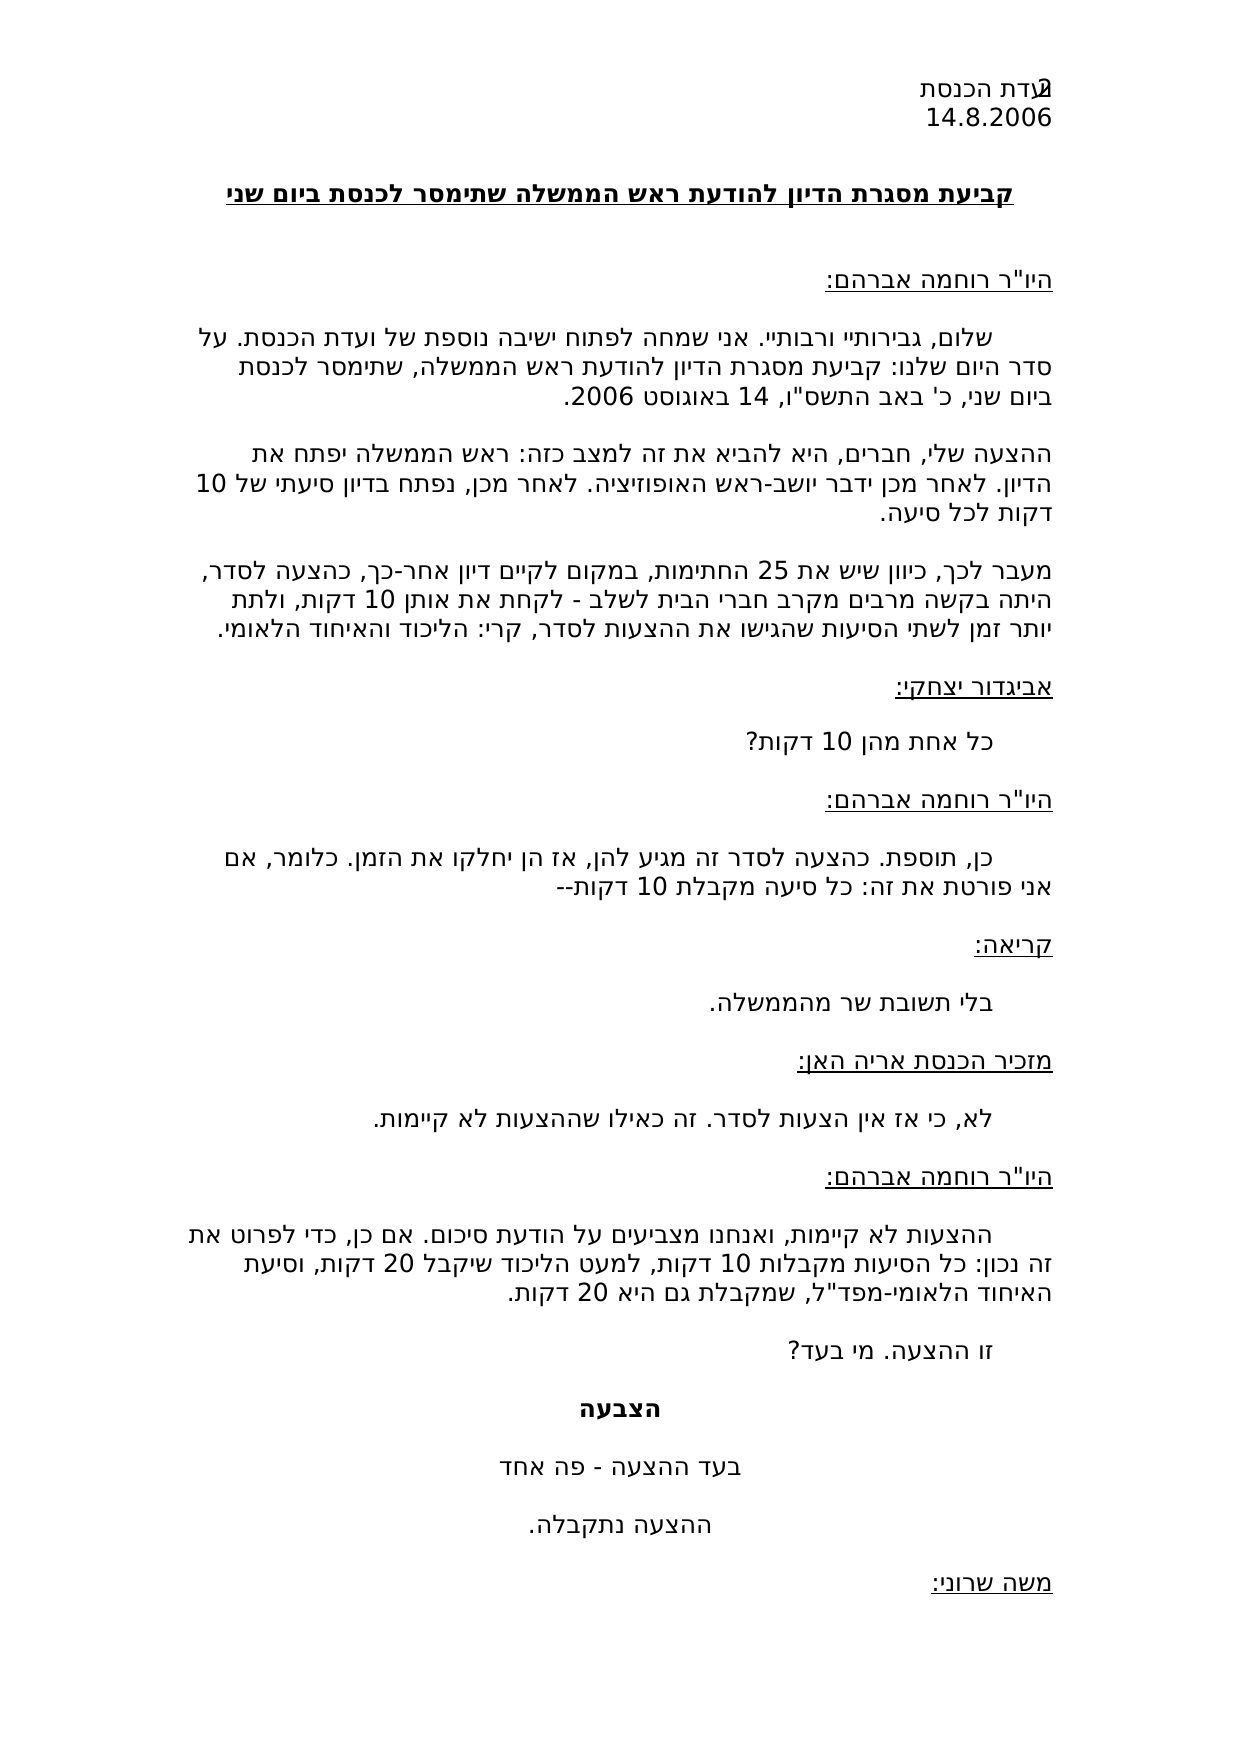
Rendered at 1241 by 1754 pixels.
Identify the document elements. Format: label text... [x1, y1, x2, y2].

text שלום, גבירותיי ורבותיי. אני שמחה לפתוח ישיבה נוספת של ועדת הכנסת. על סדר היום שלנו: קביעת מסגרת הדיון להודעת ראש הממשלה, שתימסר לכנסת ביום שני, כ' באב התשס"ו, 14 באוגוסט 2006. [187, 323, 1053, 411]
text היו"ר רוחמה אברהם: [187, 786, 1053, 815]
subtitle אביגדור יצחקי: [187, 672, 1053, 701]
text ההצעה שלי, חברים, היא להביא את זה למצב כזה: ראש הממשלה יפתח את הדיון. לאחר מכן ידבר יושב-ראש האופוזיציה. לאחר מכן, נפתח בדיון סיעתי של 10 דקות לכל סיעה. [187, 439, 1053, 527]
text זו ההצעה. מי בעד? [187, 1336, 1053, 1366]
text מעבר לכך, כיוון שיש את 25 החתימות, במקום לקיים דיון אחר-כך, כהצעה לסדר, היתה בקשה מרבים מקרב חברי הבית לשלב - לקחת את אותן 10 דקות, ולתת יותר זמן לשתי הסיעות שהגישו את ההצעות לסדר, קרי: הליכוד והאיחוד הלאומי. [187, 556, 1053, 643]
text היו"ר רוחמה אברהם: [187, 1162, 1053, 1191]
text כן, תוספת. כהצעה לסדר זה מגיע להן, אז הן יחלקו את הזמן. כלומר, אם אני פורטת את זה: כל סיעה מקבלת 10 דקות-- [187, 843, 1053, 902]
text בעד ההצעה - פה אחד [187, 1452, 1053, 1481]
text בלי תשובת שר מהממשלה. [187, 988, 1053, 1018]
text מזכיר הכנסת אריה האן: [187, 1046, 1053, 1076]
text כל אחת מהן 10 דקות? [187, 728, 1053, 757]
text לא, כי אז אין הצעות לסדר. זה כאילו שההצעות לא קיימות. [187, 1104, 1053, 1133]
text היו"ר רוחמה אברהם: [187, 265, 1053, 294]
text קריאה: [187, 931, 1053, 960]
text ההצעה נתקבלה. [187, 1510, 1053, 1539]
text הצבעה [187, 1394, 1053, 1423]
text ההצעות לא קיימות, ואנחנו מצביעים על הודעת סיכום. אם כן, כדי לפרוט את זה נכון: כל הסיעות מקבלות 10 דקות, למעט הליכוד שיקבל 20 דקות, וסיעת האיחוד הלאומי-מפד"ל, שמקבלת גם היא 20 דקות. [187, 1220, 1053, 1308]
subtitle קביעת מסגרת הדיון להודעת ראש הממשלה שתימסר לכנסת ביום שני [187, 179, 1053, 208]
text משה שרוני: [187, 1568, 1053, 1597]
